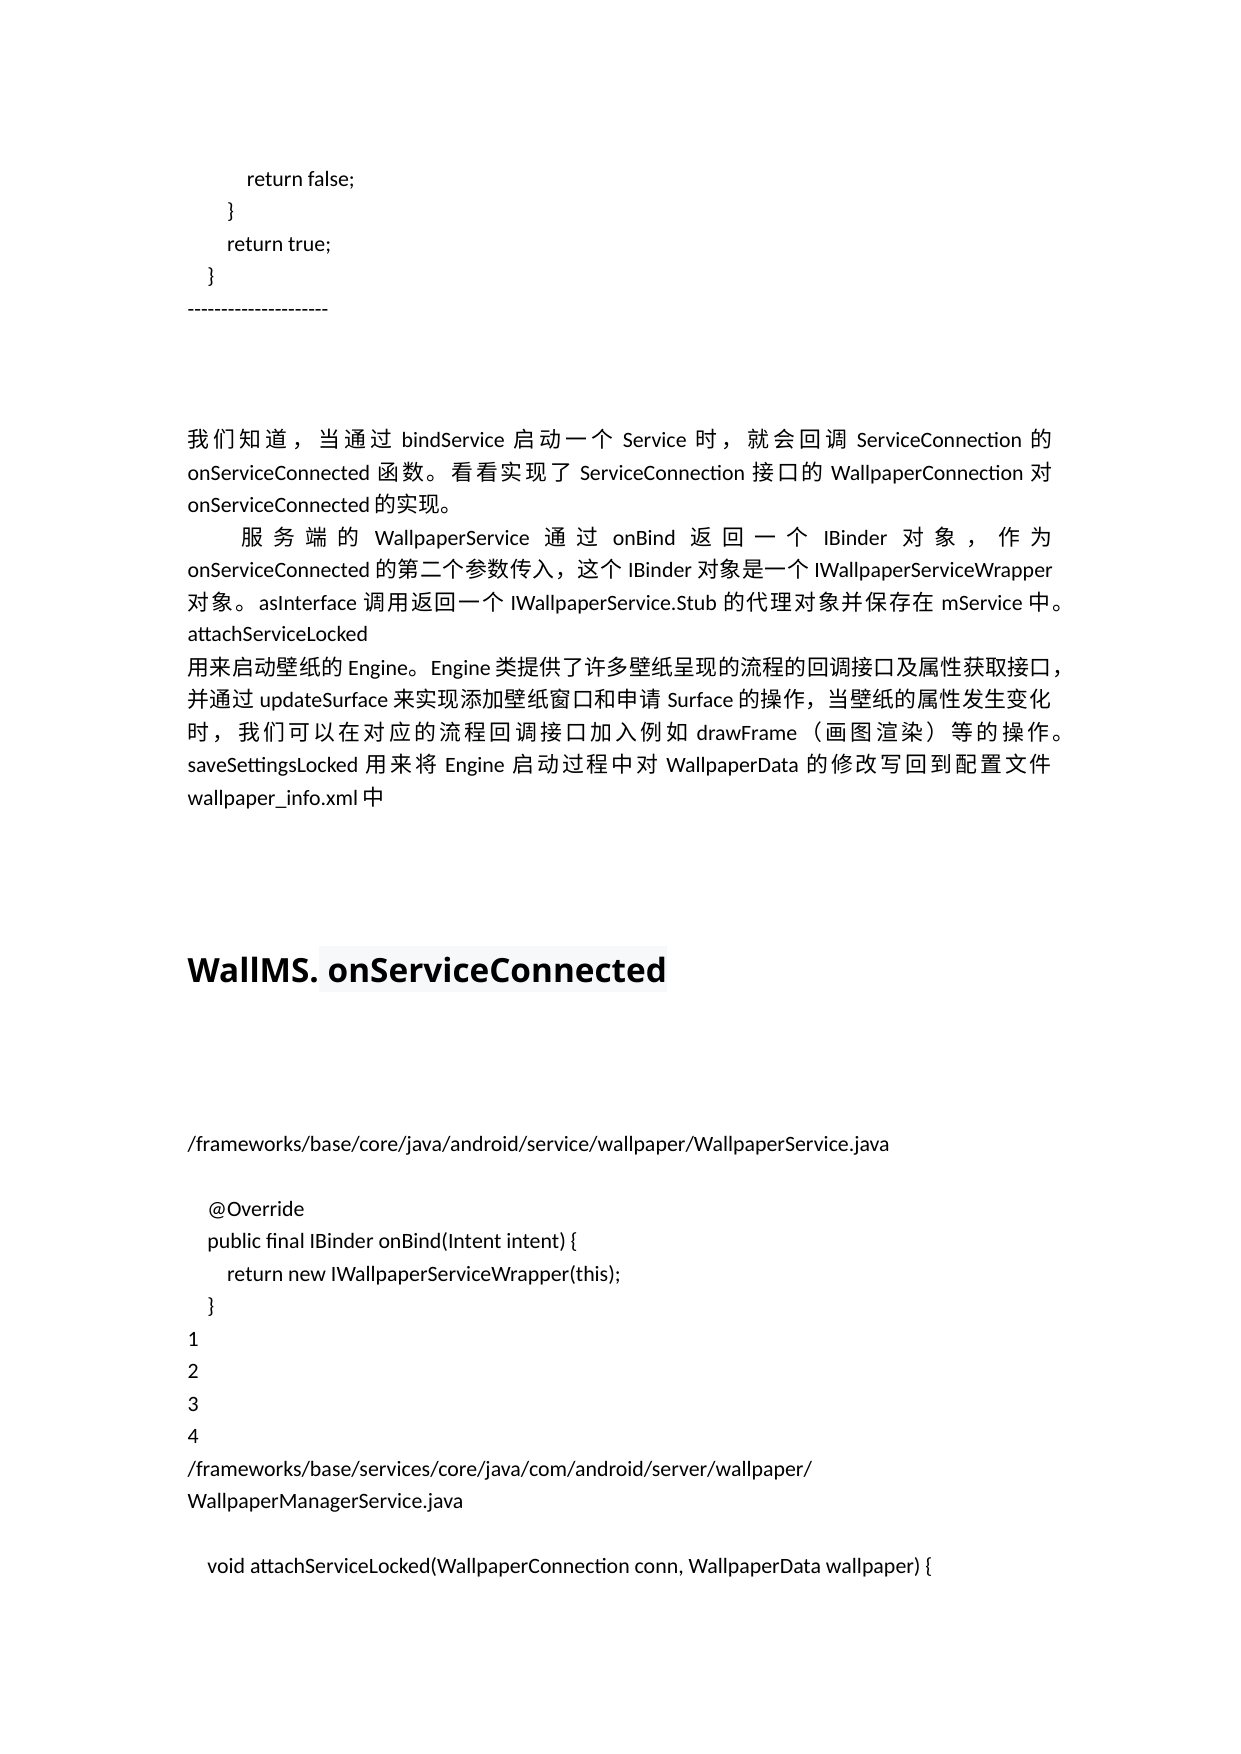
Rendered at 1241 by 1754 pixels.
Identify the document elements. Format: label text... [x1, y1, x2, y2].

text 1 [187, 1322, 1053, 1354]
text return true; [187, 227, 1053, 259]
text 2 [187, 1354, 1053, 1387]
text void attachServiceLocked(WallpaperConnection conn, WallpaperData wallpaper) { [187, 1549, 1053, 1582]
text --------------------- [187, 292, 1053, 324]
text 3 [187, 1387, 1053, 1419]
text 4 [187, 1419, 1053, 1452]
text 我们知道，当通过bindService启动一个Service时，就会回调ServiceConnection的onServiceConnected函数。看看实现了ServiceConnection接口的WallpaperConnection对onServiceConnected的实现。 [187, 422, 1053, 519]
text } [187, 194, 1053, 227]
text @Override [187, 1192, 1053, 1224]
subtitle WallMS. onServiceConnected [187, 937, 1053, 1002]
text } [187, 259, 1053, 292]
text public final IBinder onBind(Intent intent) { [187, 1224, 1053, 1257]
text 服务端的WallpaperService通过onBind返回一个IBinder对象，作为onServiceConnected的第二个参数传入，这个IBinder对象是一个IWallpaperServiceWrapper对象。asInterface调用返回一个IWallpaperService.Stub的代理对象并保存在mService中。attachServiceLocked [187, 519, 1053, 649]
text /frameworks/base/core/java/android/service/wallpaper/WallpaperService.java [187, 1127, 1053, 1159]
text /frameworks/base/services/core/java/com/android/server/wallpaper/WallpaperManagerService.java [187, 1452, 1053, 1517]
text return false; [187, 162, 1053, 194]
text return new IWallpaperServiceWrapper(this); [187, 1257, 1053, 1289]
text 用来启动壁纸的Engine。Engine类提供了许多壁纸呈现的流程的回调接口及属性获取接口，并通过updateSurface来实现添加壁纸窗口和申请Surface的操作，当壁纸的属性发生变化时，我们可以在对应的流程回调接口加入例如drawFrame（画图渲染）等的操作。saveSettingsLocked用来将Engine启动过程中对WallpaperData的修改写回到配置文件wallpaper_info.xml中 [187, 649, 1053, 812]
text } [187, 1289, 1053, 1322]
